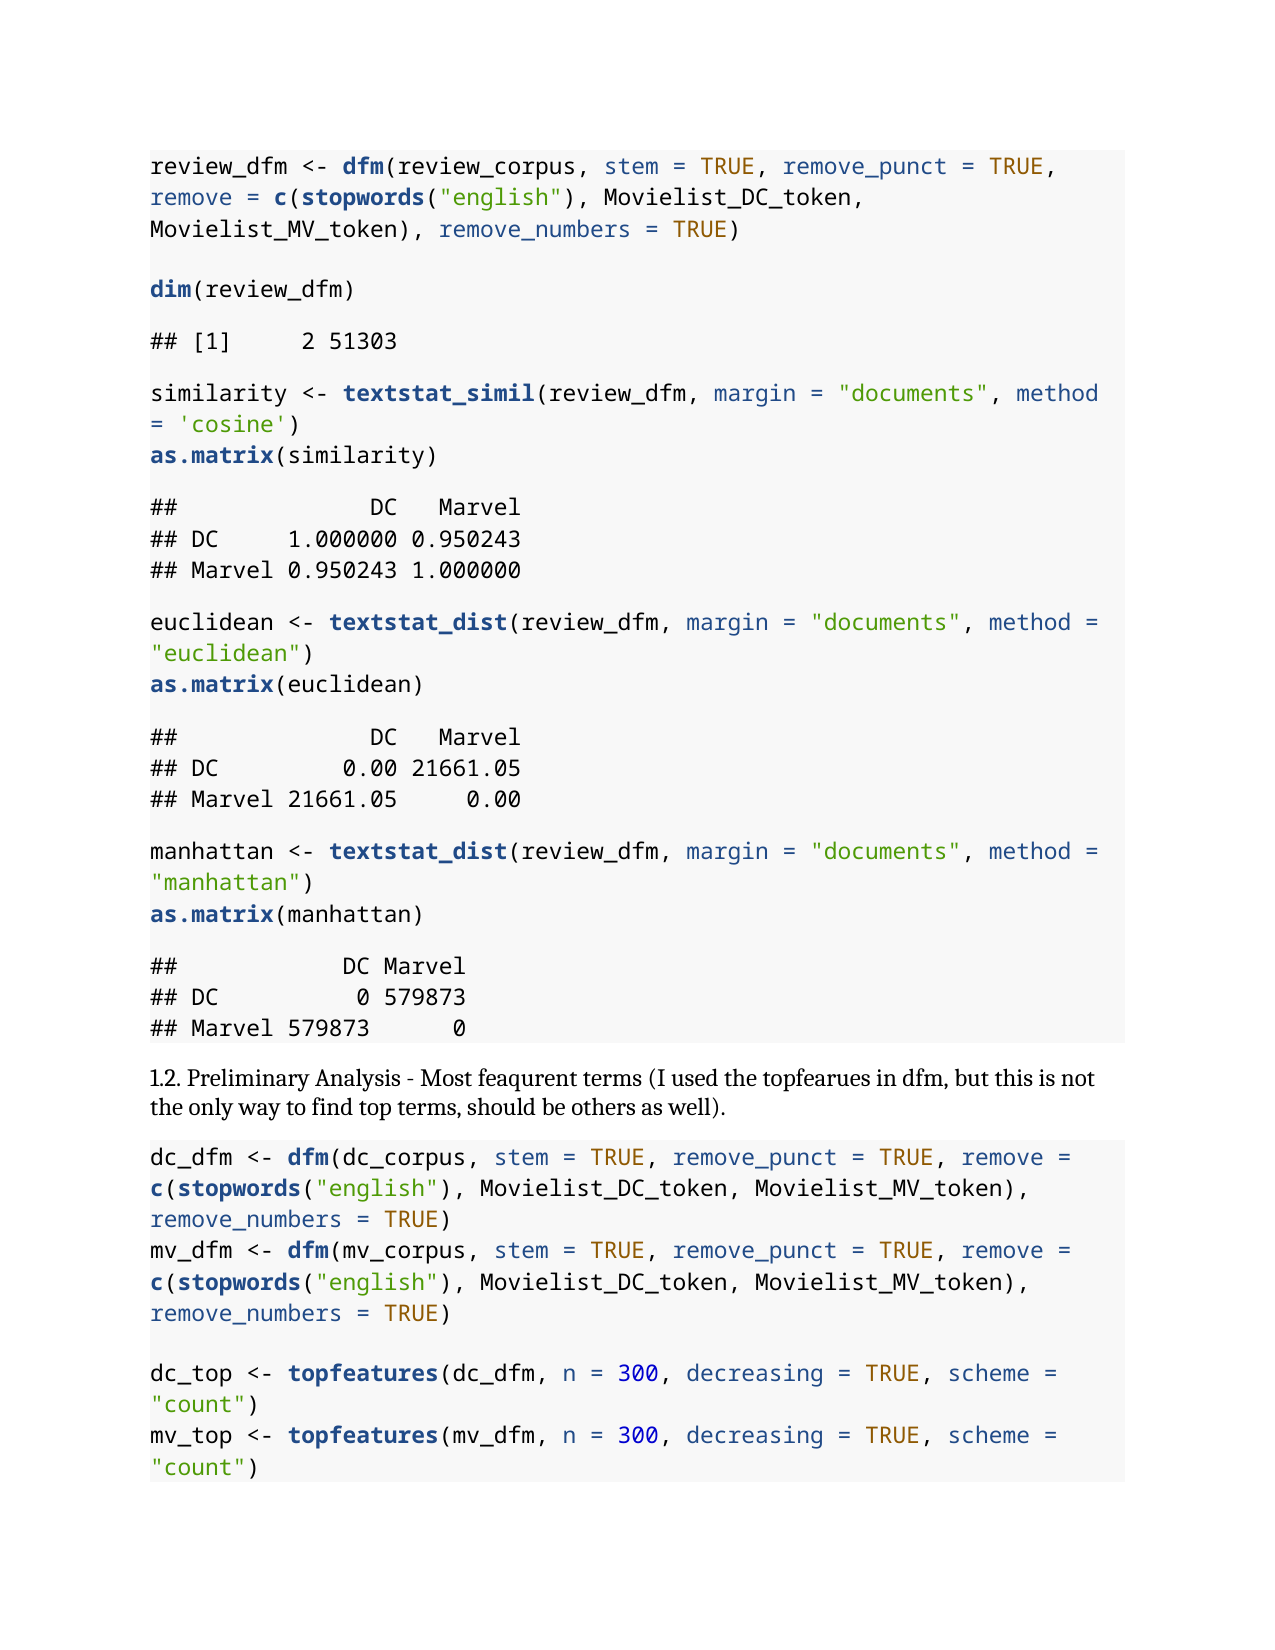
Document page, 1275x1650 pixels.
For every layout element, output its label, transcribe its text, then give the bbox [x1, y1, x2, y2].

text ## DC Marvel ## DC 0 579873 ## Marvel 579873 0 [150, 949, 1125, 1043]
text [150, 1140, 1125, 1482]
text manhattan <- textstat_dist(review_dfm, margin = "documents", method = "manhattan") as.matrix(manhattan) [150, 835, 1125, 929]
text ## DC Marvel ## DC 0.00 21661.05 ## Marvel 21661.05 0.00 [150, 720, 1125, 814]
text euclidean <- textstat_dist(review_dfm, margin = "documents", method = "euclidean") as.matrix(euclidean) [315, 606, 1125, 699]
text ## [1] 2 51303 [150, 324, 1125, 356]
text review_dfm <- dfm(review_corpus, stem = TRUE, remove_punct = TRUE, remove = c(stopwords("english"), Movielist_DC_token, Movielist_MV_token), remove_numbers = TRUE) dim(review_dfm) [150, 150, 1125, 304]
text 1.2. Preliminary Analysis - Most feaqurent terms (I used the topfearues in dfm, but this is not the only way to find top terms, should be others as well). [150, 1064, 1125, 1122]
text ## DC Marvel ## DC 1.000000 0.950243 ## Marvel 0.950243 1.000000 [150, 491, 1125, 585]
text similarity <- textstat_simil(review_dfm, margin = "documents", method = 'cosine') as.matrix(similarity) [301, 377, 1125, 470]
